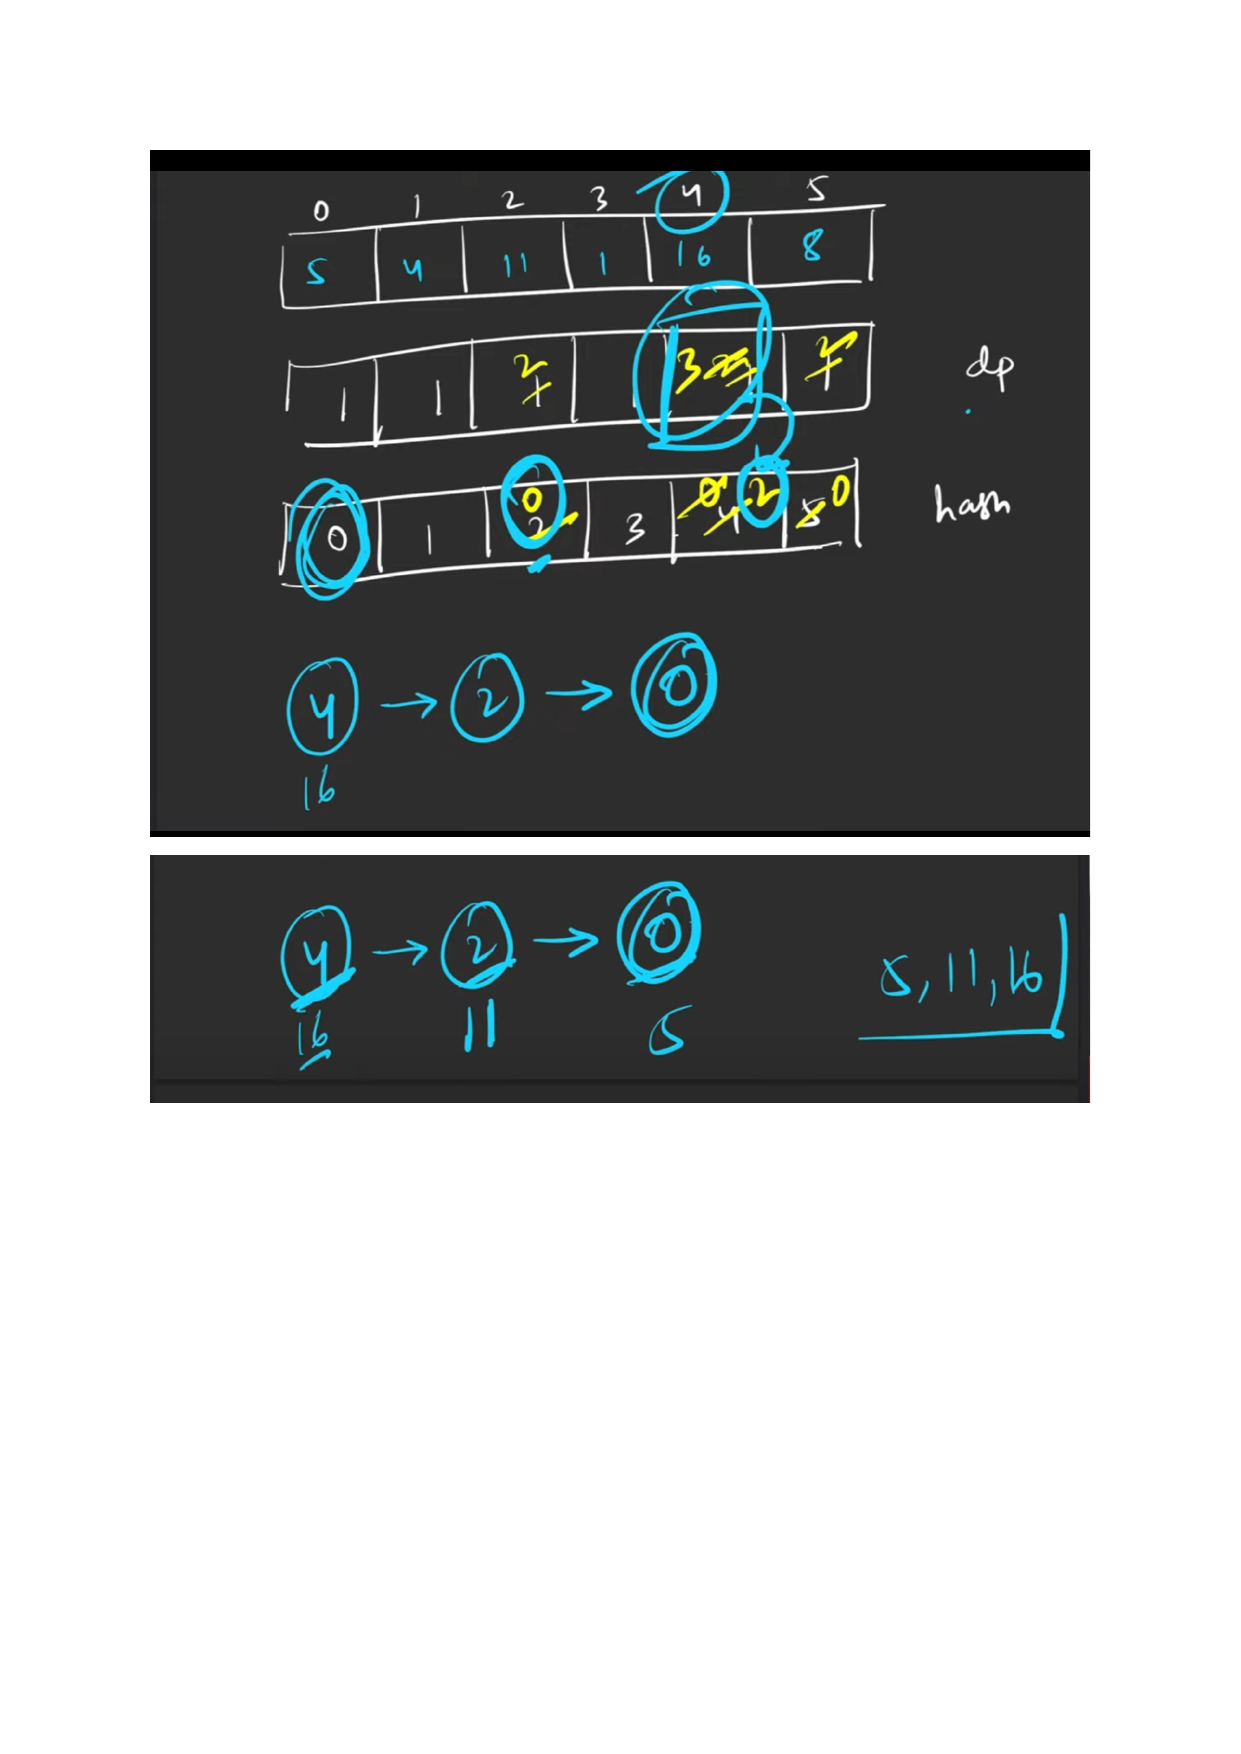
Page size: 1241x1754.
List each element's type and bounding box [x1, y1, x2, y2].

picture [150, 150, 1091, 837]
picture [150, 855, 1091, 1103]
